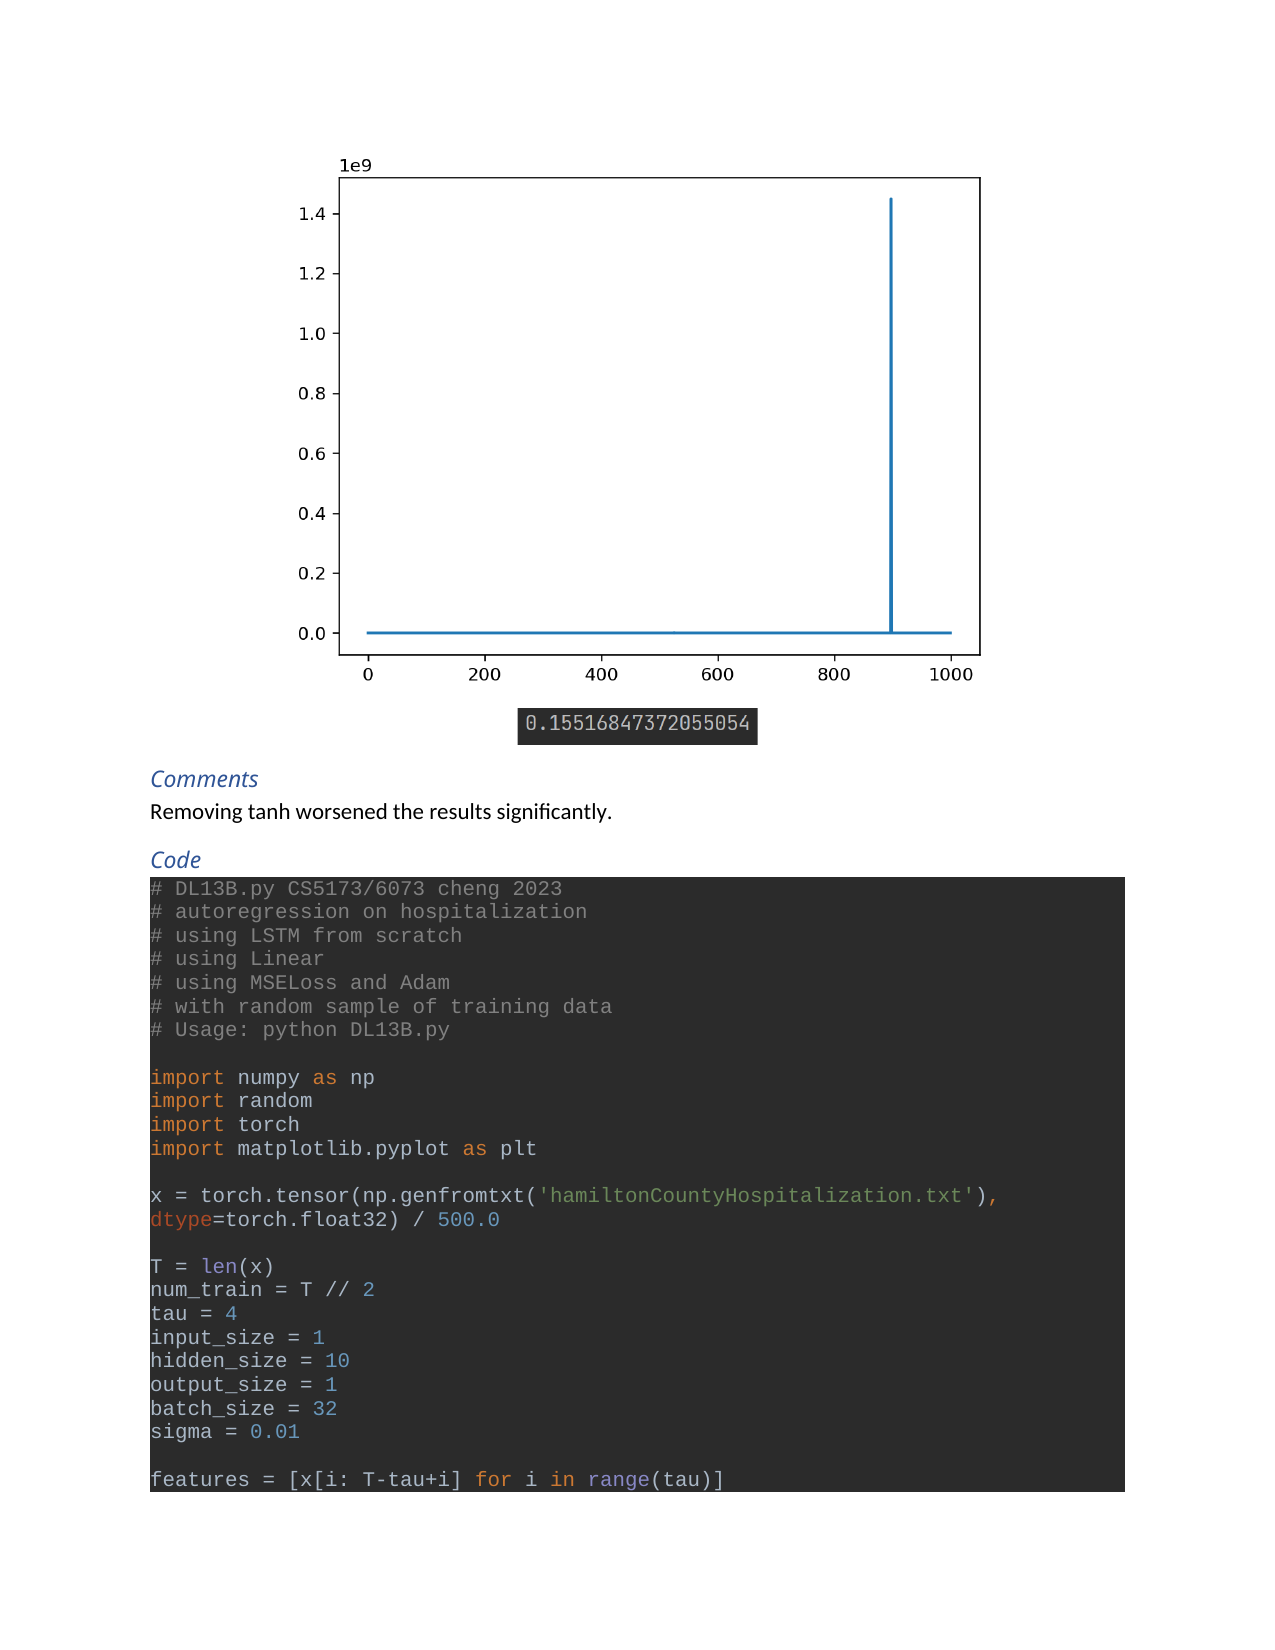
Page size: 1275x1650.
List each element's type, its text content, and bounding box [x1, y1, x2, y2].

subtitle Code [150, 844, 1125, 875]
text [150, 877, 1125, 1492]
text Removing tanh worsened the results significantly. [150, 797, 1125, 825]
subtitle Comments [150, 763, 1125, 794]
picture [283, 150, 992, 690]
picture [517, 708, 758, 745]
